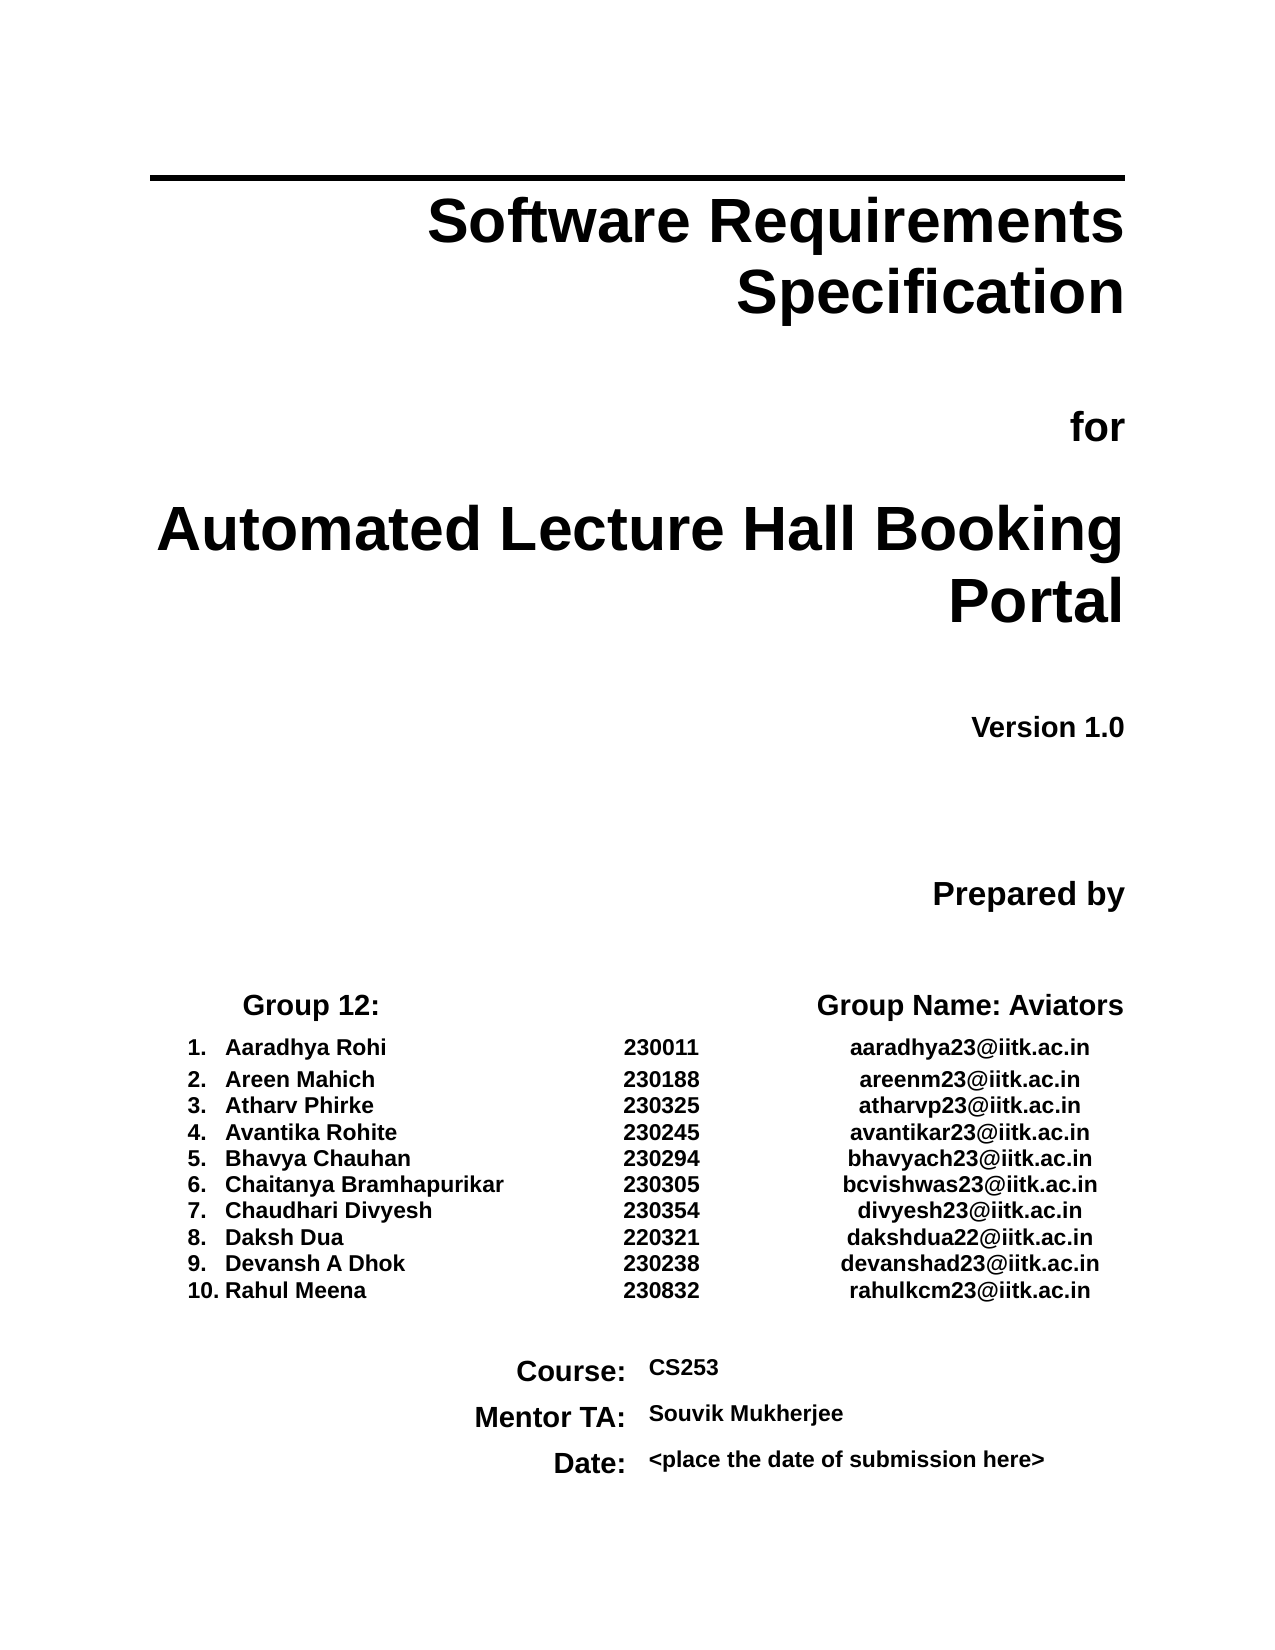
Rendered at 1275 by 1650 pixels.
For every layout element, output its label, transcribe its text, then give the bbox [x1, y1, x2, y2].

table_header CS253 [637, 1342, 1136, 1388]
table_cell areenm23@iitk.ac.in [804, 1066, 1136, 1092]
text Prepared by [150, 874, 1125, 913]
table_cell Avantika Rohite Bhavya Chauhan Chaitanya Bramhapurikar Chaudhari Divyesh Daksh Dua Devansh A Dhok Rahul Meena [139, 1119, 519, 1303]
text Group 12: Group Name: Aviators [150, 988, 1125, 1021]
table_cell 230245 230294 230305 230354 220321 230238 230832 [519, 1119, 804, 1303]
title for [150, 402, 1125, 450]
table_cell Atharv Phirke [139, 1092, 519, 1118]
table_header aaradhya23@iitk.ac.in [804, 1034, 1136, 1066]
table_cell Souvik Mukherjee [637, 1388, 1136, 1434]
title Automated Lecture Hall Booking Portal [150, 492, 1125, 635]
table_cell Mentor TA: [327, 1388, 637, 1434]
table_header 230011 [519, 1034, 804, 1066]
table_cell Date: [327, 1434, 637, 1480]
title Software Requirements Specification [150, 181, 1125, 327]
table_header Aaradhya Rohi [139, 1034, 519, 1066]
table_cell atharvp23@iitk.ac.in [804, 1092, 1136, 1118]
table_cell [637, 1434, 1136, 1480]
table_header Course: [327, 1342, 637, 1388]
text Version 1.0 [150, 710, 1125, 744]
table_cell avantikar23@iitk.ac.in bhavyach23@iitk.ac.in bcvishwas23@iitk.ac.in divyesh23@iitk.ac.in dakshdua22@iitk.ac.in devanshad23@iitk.ac.in rahulkcm23@iitk.ac.in [804, 1119, 1136, 1303]
table_cell Areen Mahich [139, 1066, 519, 1092]
table_cell 230325 [519, 1092, 804, 1118]
table_cell 230188 [519, 1066, 804, 1092]
